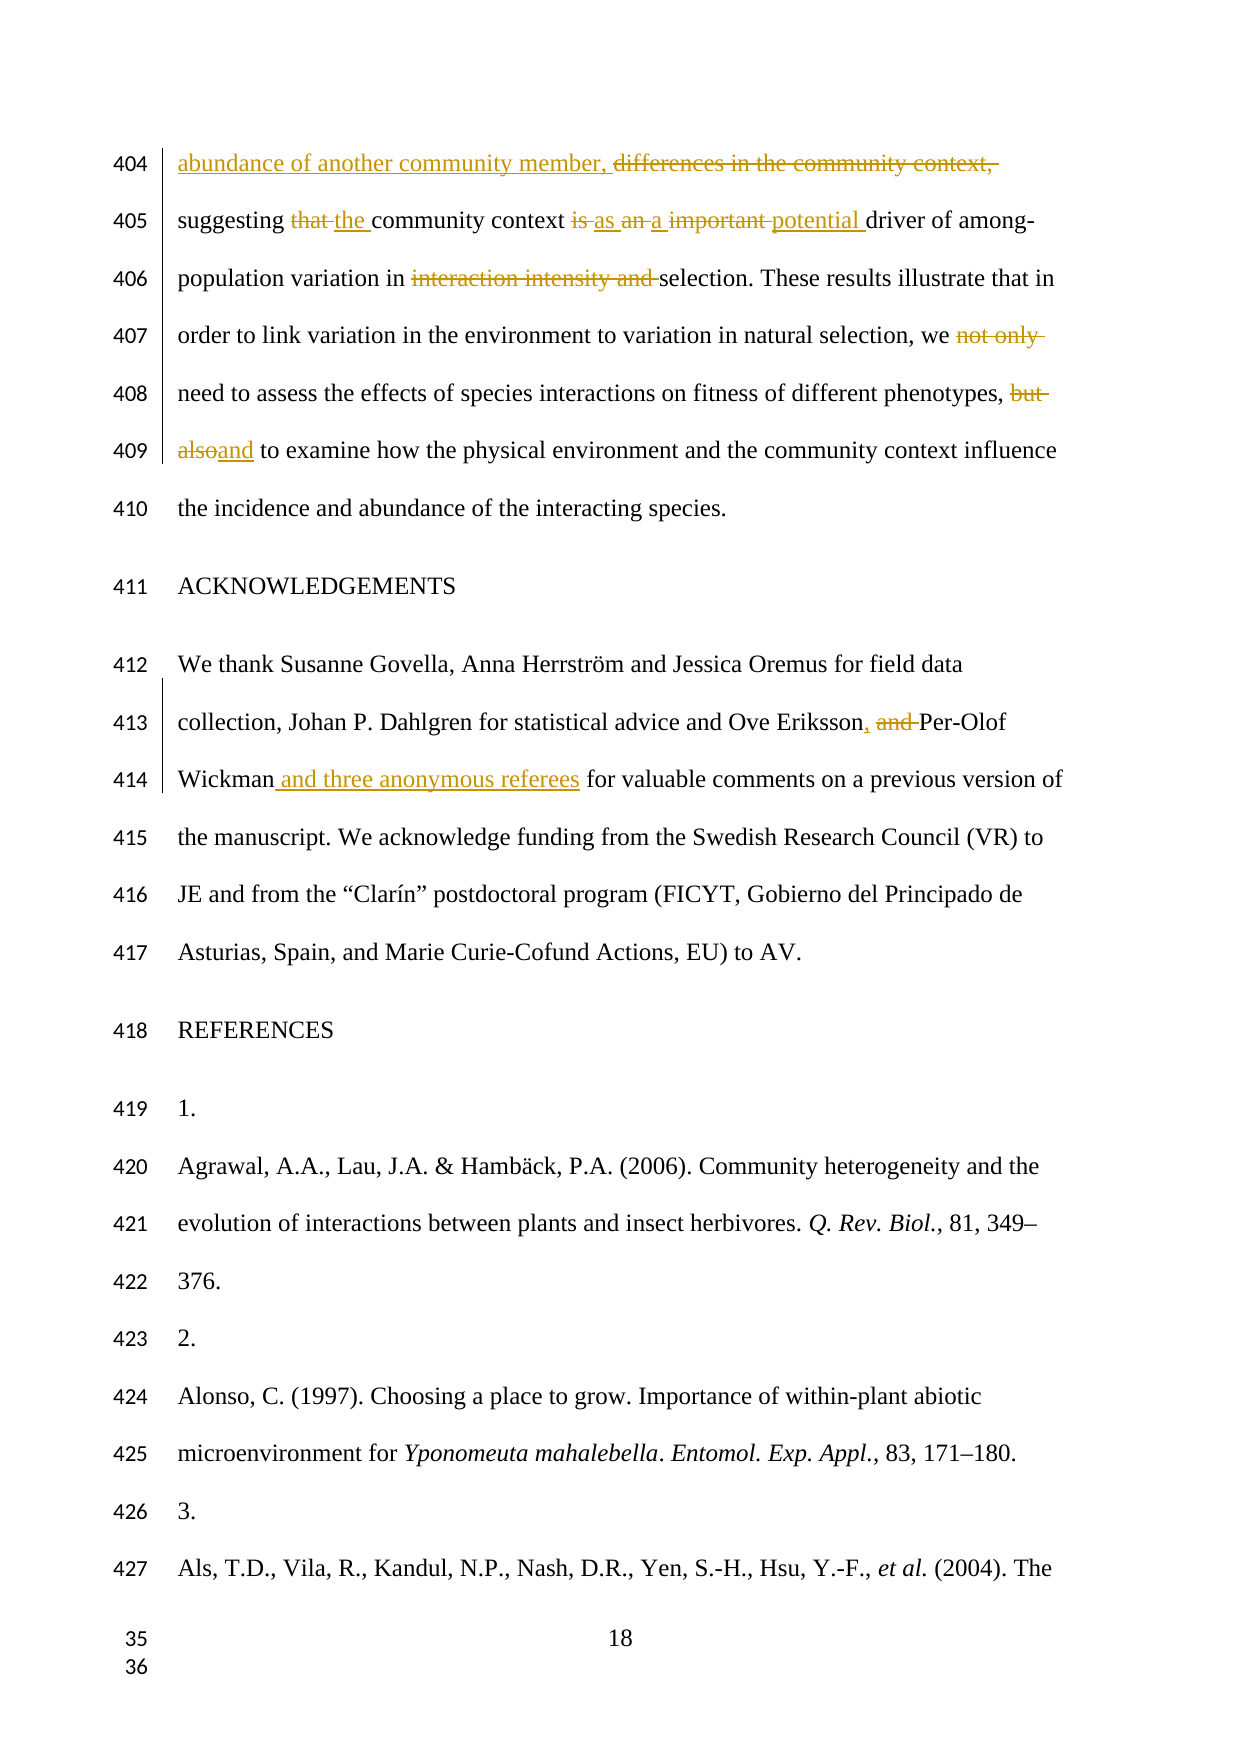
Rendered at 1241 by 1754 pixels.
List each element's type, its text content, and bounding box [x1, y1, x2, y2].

text ACKNOWLEDGEMENTS [177, 571, 1063, 600]
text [177, 1496, 1063, 1582]
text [177, 148, 1063, 521]
text REFERENCES [177, 1015, 1063, 1044]
text 2. Alonso, C. (1997). Choosing a place to grow. Importance of within-plant abiotic microenvironment for Yponomeuta mahalebella. Entomol. Exp. Appl., 83, 171–180. [177, 1323, 1063, 1467]
text 1. Agrawal, A.A., Lau, J.A. & Hambäck, P.A. (2006). Community heterogeneity and the evolution of interactions between plants and insect herbivores. Q. Rev. Biol., 81, 349–376. [177, 1093, 1063, 1295]
text We thank Susanne Govella, Anna Herrström and Jessica Oremus for field data collection, Johan P. Dahlgren for statistical advice and Ove Eriksson Per-Olof Wickman for valuable comments on a previous version of the manuscript. We acknowledge funding from the Swedish Research Council (VR) to JE and from the “Clarín” postdoctoral program (FICYT, Gobierno del Principado de Asturias, Spain, and Marie Curie-Cofund Actions, EU) to AV. [177, 649, 1063, 966]
